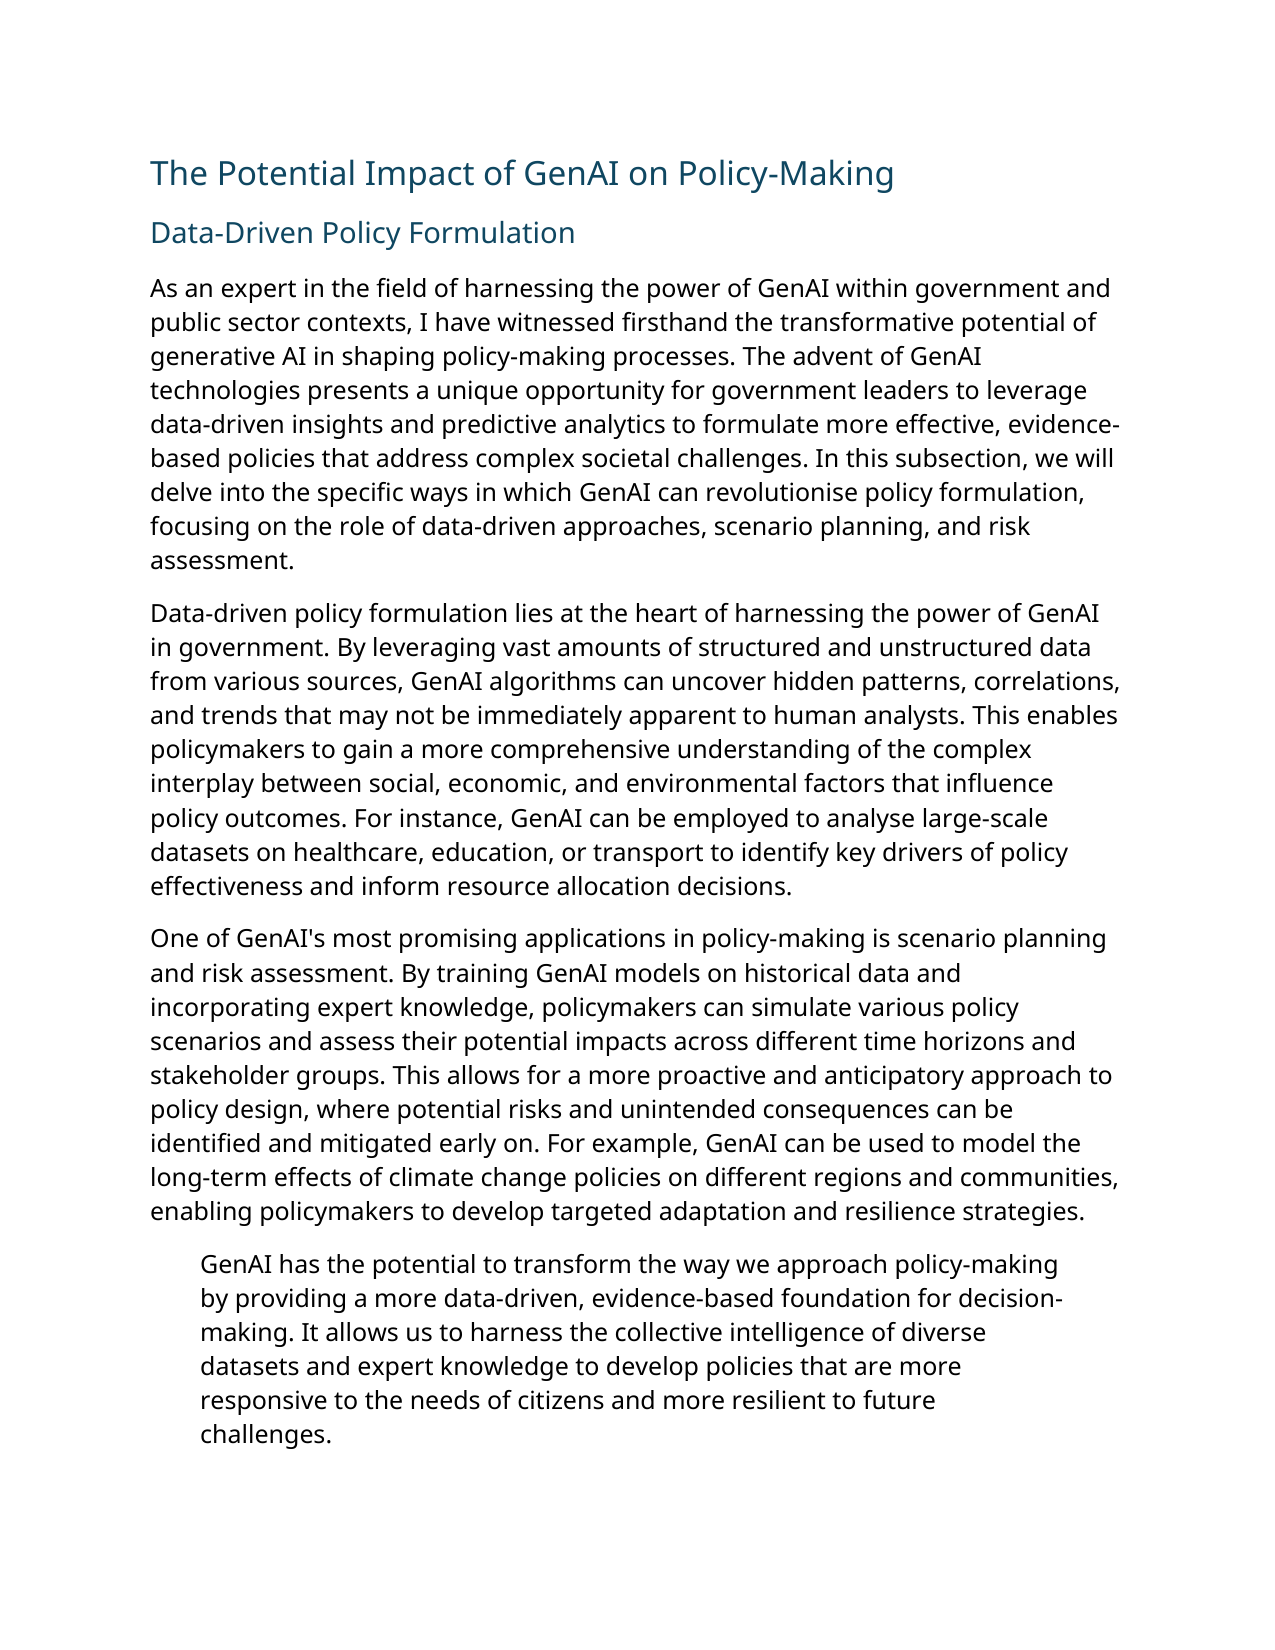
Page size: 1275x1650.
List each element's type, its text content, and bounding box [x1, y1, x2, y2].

subtitle Data-Driven Policy Formulation [150, 212, 1125, 252]
text As an expert in the field of harnessing the power of GenAI within government and public sector contexts, I have witnessed firsthand the transformative potential of generative AI in shaping policy-making processes. The advent of GenAI technologies presents a unique opportunity for government leaders to leverage data-driven insights and predictive analytics to formulate more effective, evidence-based policies that address complex societal challenges. In this subsection, we will delve into the specific ways in which GenAI can revolutionise policy formulation, focusing on the role of data-driven approaches, scenario planning, and risk assessment. [150, 271, 1125, 577]
subtitle The Potential Impact of GenAI on Policy-Making [150, 150, 1125, 195]
text One of GenAI's most promising applications in policy-making is scenario planning and risk assessment. By training GenAI models on historical data and incorporating expert knowledge, policymakers can simulate various policy scenarios and assess their potential impacts across different time horizons and stakeholder groups. This allows for a more proactive and anticipatory approach to policy design, where potential risks and unintended consequences can be identified and mitigated early on. For example, GenAI can be used to model the long-term effects of climate change policies on different regions and communities, enabling policymakers to develop targeted adaptation and resilience strategies. [150, 921, 1125, 1228]
text Data-driven policy formulation lies at the heart of harnessing the power of GenAI in government. By leveraging vast amounts of structured and unstructured data from various sources, GenAI algorithms can uncover hidden patterns, correlations, and trends that may not be immediately apparent to human analysts. This enables policymakers to gain a more comprehensive understanding of the complex interplay between social, economic, and environmental factors that influence policy outcomes. For instance, GenAI can be employed to analyse large-scale datasets on healthcare, education, or transport to identify key drivers of policy effectiveness and inform resource allocation decisions. [150, 596, 1125, 902]
text GenAI has the potential to transform the way we approach policy-making by providing a more data-driven, evidence-based foundation for decision-making. It allows us to harness the collective intelligence of diverse datasets and expert knowledge to develop policies that are more responsive to the needs of citizens and more resilient to future challenges. [200, 1246, 1075, 1451]
